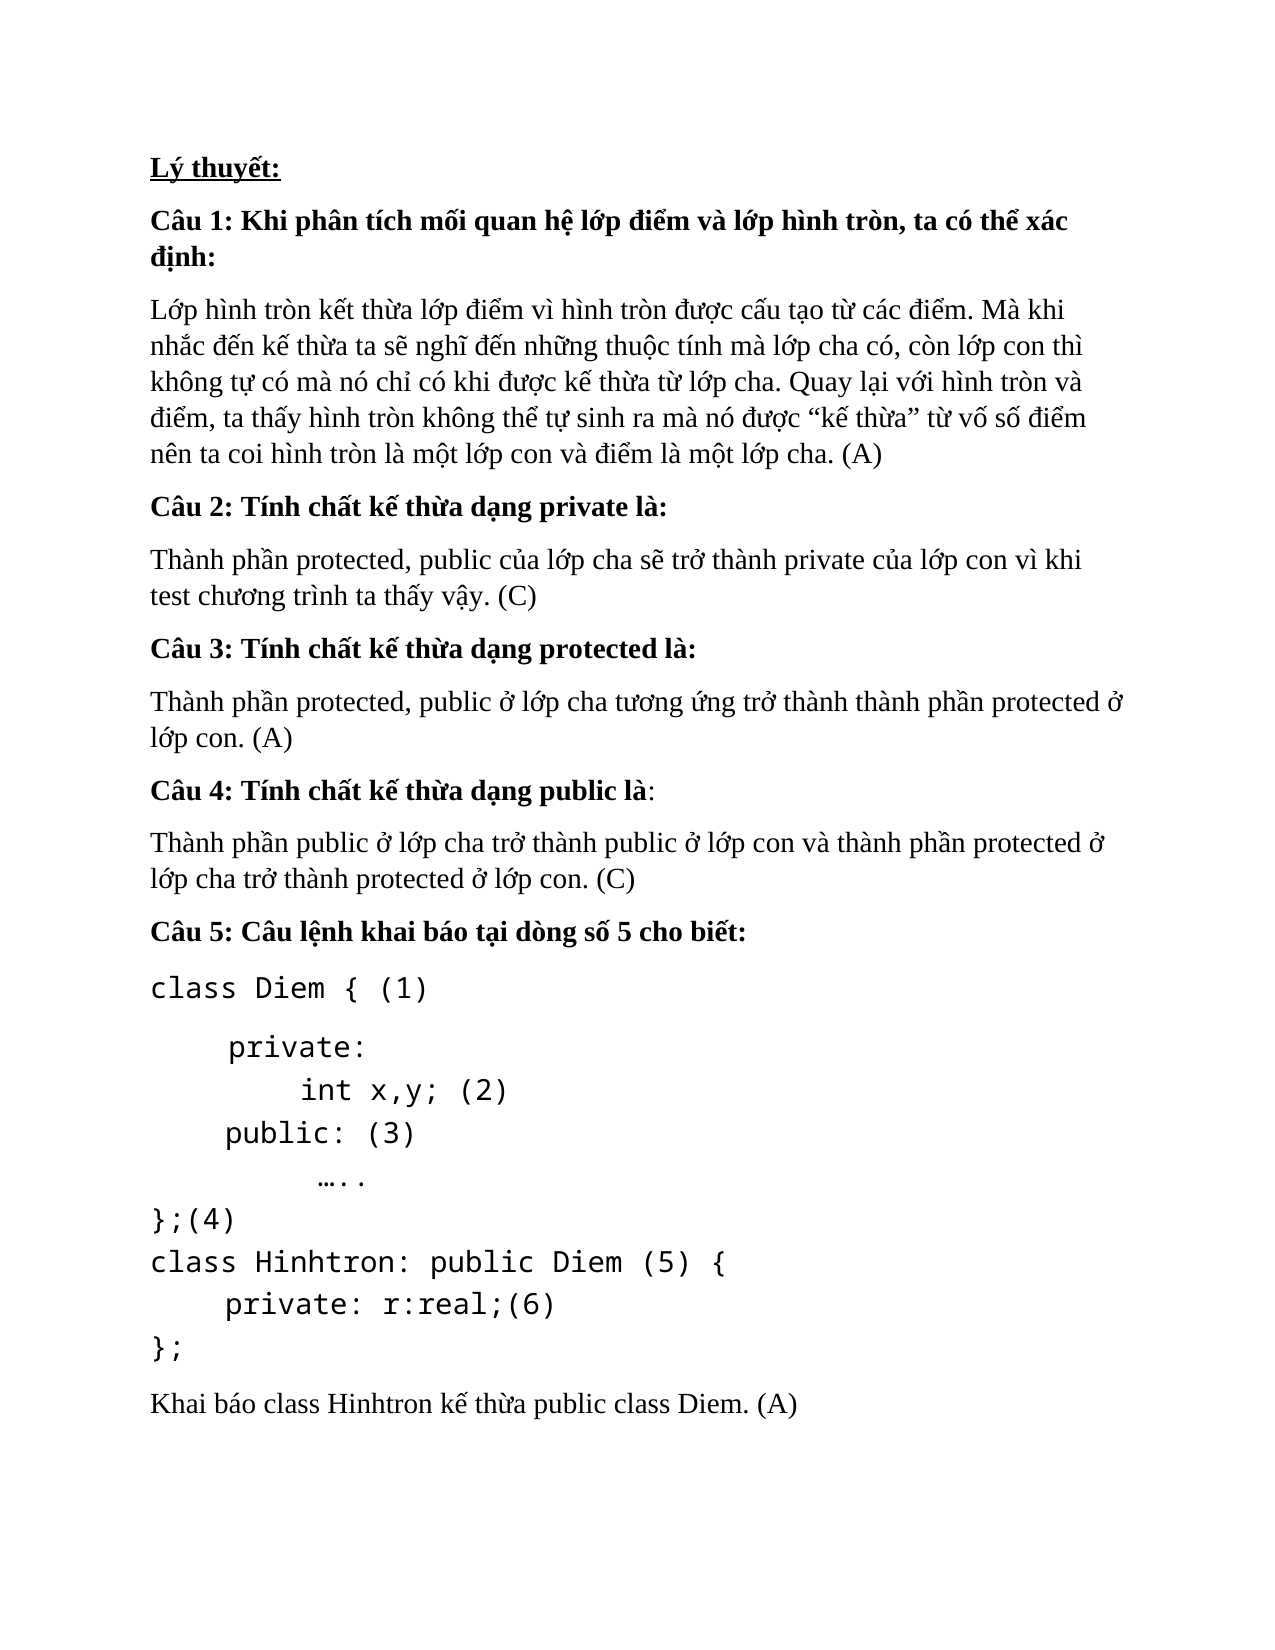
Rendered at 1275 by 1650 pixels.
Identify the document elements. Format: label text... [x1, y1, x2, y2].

text Lý thuyết: [150, 150, 1125, 183]
text Lớp hình tròn kết thừa lớp điểm vì hình tròn được cấu tạo từ các điểm. Mà khi nhắc đến kế thừa ta sẽ nghĩ đến những thuộc tính mà lớp cha có, còn lớp con thì không tự có mà nó chỉ có khi được kế thừa từ lớp cha. Quay lại với hình tròn và điểm, ta thấy hình tròn không thể tự sinh ra mà nó được “kế thừa” từ vố số điểm nên ta coi hình tròn là một lớp con và điểm là một lớp cha. (A) [150, 292, 1125, 470]
list public: (3) [225, 1112, 1125, 1152]
list }; [150, 1326, 1125, 1366]
text Câu 2: Tính chất kế thừa dạng private là: [150, 489, 1125, 523]
list };(4) [150, 1198, 1125, 1238]
text Thành phần protected, public của lớp cha sẽ trở thành private của lớp con vì khi test chương trình ta thấy vậy. (C) [150, 542, 1125, 612]
text Câu 4: Tính chất kế thừa dạng public là: [150, 773, 1125, 806]
text Thành phần public ở lớp cha trở thành public ở lớp con và thành phần protected ở lớp cha trở thành protected ở lớp con. (C) [150, 826, 1125, 895]
text Câu 1: Khi phân tích mối quan hệ lớp điểm và lớp hình tròn, ta có thể xác định: [150, 203, 1125, 272]
text class Diem { (1) [150, 967, 1125, 1007]
text Câu 3: Tính chất kế thừa dạng protected là: [150, 631, 1125, 664]
text Câu 5: Câu lệnh khai báo tại dòng số 5 cho biết: [150, 914, 1125, 948]
list int x,y; (2) [300, 1069, 1125, 1109]
list private: r:real;(6) [150, 1284, 1125, 1323]
text Thành phần protected, public ở lớp cha tương ứng trở thành thành phần protected ở lớp con. (A) [150, 684, 1125, 753]
list class Hinhtron: public Diem (5) { [150, 1241, 1125, 1281]
text Khai báo class Hinhtron kế thừa public class Diem. (A) [150, 1386, 1125, 1419]
list private: [228, 1027, 1125, 1066]
list ….. [300, 1155, 1125, 1195]
